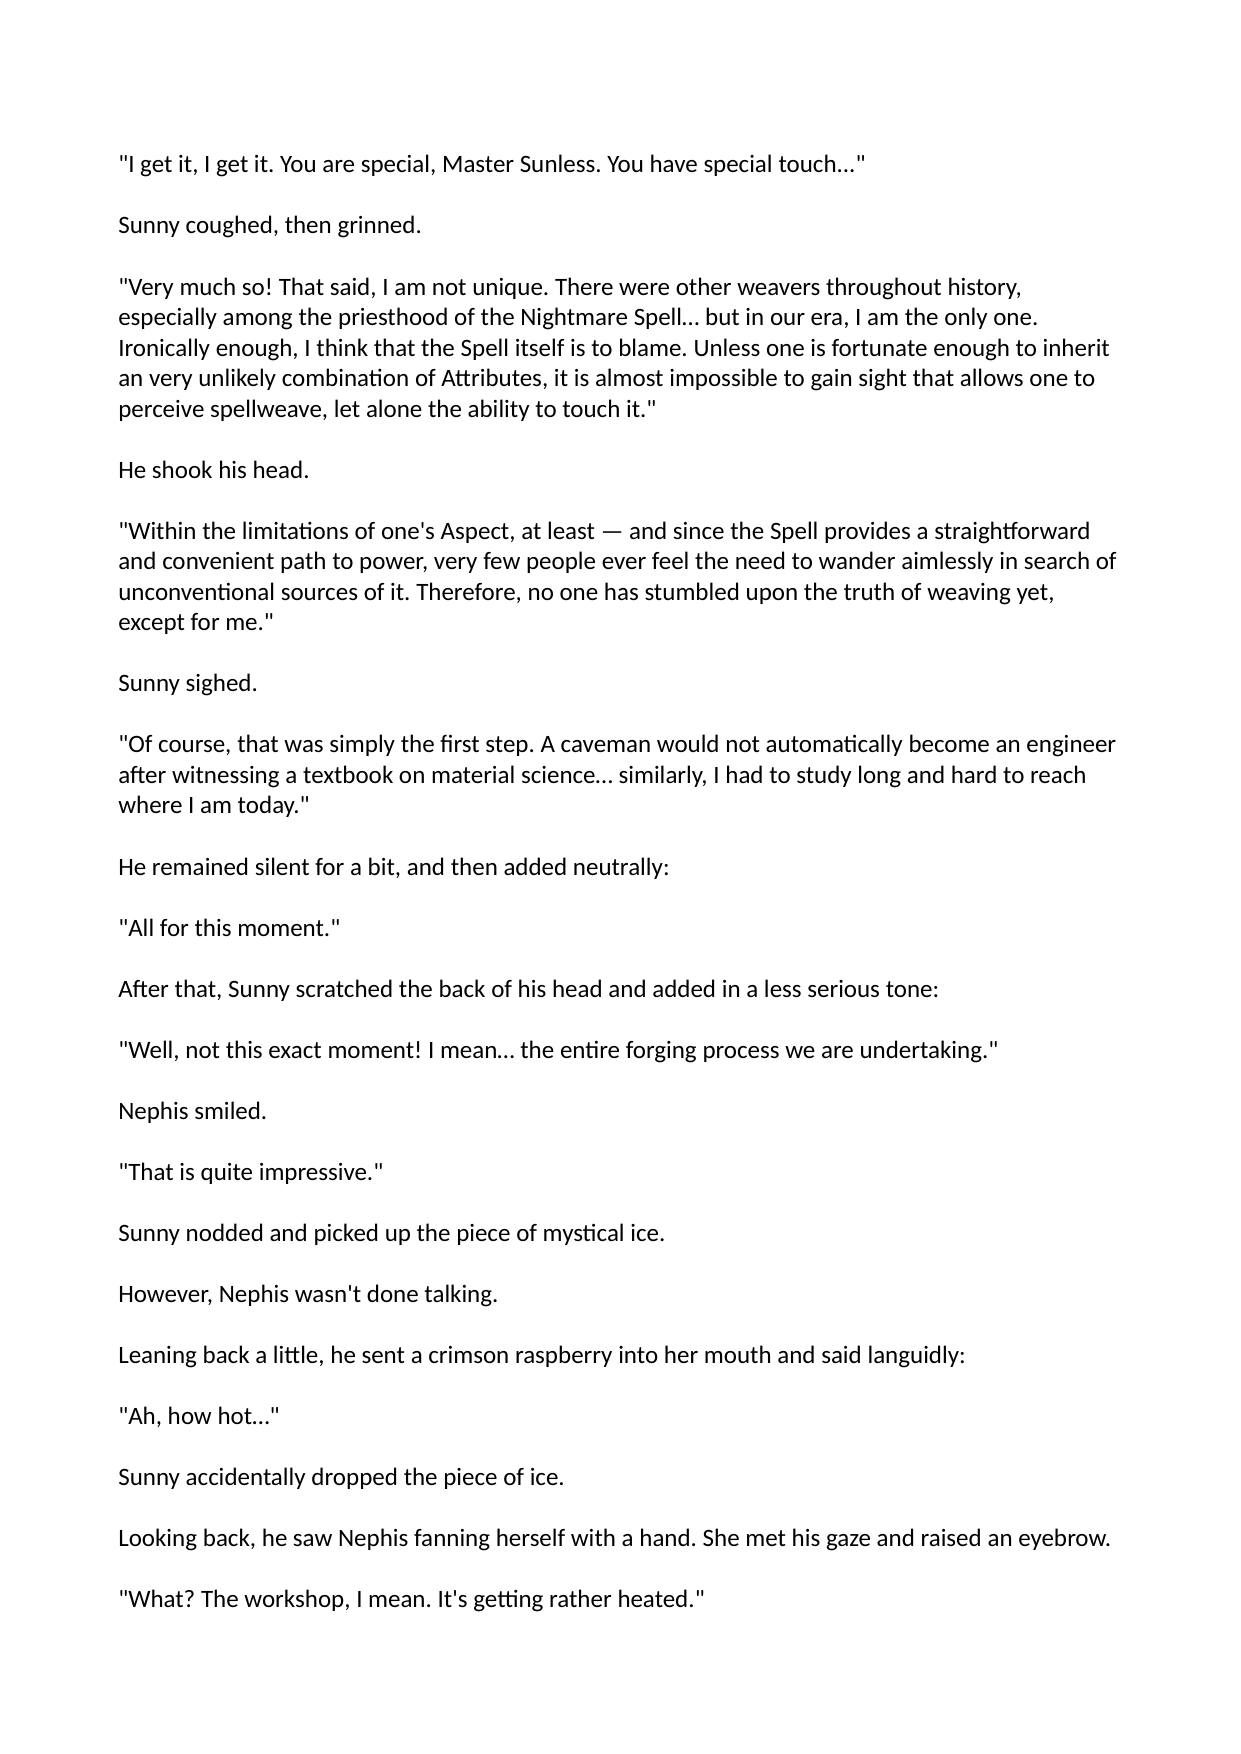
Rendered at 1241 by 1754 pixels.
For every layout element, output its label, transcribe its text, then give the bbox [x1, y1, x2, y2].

text "Of course, that was simply the first step. A caveman would not automatically become an engineer after witnessing a textbook on material science… similarly, I had to study long and hard to reach where I am today." [118, 728, 1122, 820]
text Sunny sighed. [118, 667, 1122, 698]
text "What? The workshop, I mean. It's getting rather heated." [118, 1583, 1122, 1614]
text Leaning back a little, he sent a crimson raspberry into her mouth and said languidly: [118, 1339, 1122, 1369]
text Looking back, he saw Nephis fanning herself with a hand. She met his gaze and raised an eyebrow. [118, 1522, 1122, 1553]
text "Ah, how hot…" [118, 1400, 1122, 1431]
text Sunny nodded and picked up the piece of mystical ice. [118, 1217, 1122, 1247]
text Sunny coughed, then grinned. [118, 210, 1122, 240]
text He shook his head. [118, 454, 1122, 484]
text Sunny accidentally dropped the piece of ice. [118, 1461, 1122, 1492]
text Nephis smiled. [118, 1095, 1122, 1125]
text However, Nephis wasn't done talking. [118, 1278, 1122, 1308]
text "I get it, I get it. You are special, Master Sunless. You have special touch..." [118, 149, 1122, 179]
text He remained silent for a bit, and then added neutrally: [118, 851, 1122, 881]
text "Very much so! That said, I am not unique. There were other weavers throughout history, especially among the priesthood of the Nightmare Spell… but in our era, I am the only one. Ironically enough, I think that the Spell itself is to blame. Unless one is fortunate enough to inherit an very unlikely combination of Attributes, it is almost impossible to gain sight that allows one to perceive spellweave, let alone the ability to touch it." [118, 271, 1122, 423]
text "Within the limitations of one's Aspect, at least — and since the Spell provides a straightforward and convenient path to power, very few people ever feel the need to wander aimlessly in search of unconventional sources of it. Therefore, no one has stumbled upon the truth of weaving yet, except for me." [118, 515, 1122, 637]
text "All for this moment." [118, 912, 1122, 942]
text After that, Sunny scratched the back of his head and added in a less serious tone: [118, 973, 1122, 1003]
text "Well, not this exact moment! I mean… the entire forging process we are undertaking." [118, 1034, 1122, 1064]
text "That is quite impressive." [118, 1156, 1122, 1186]
